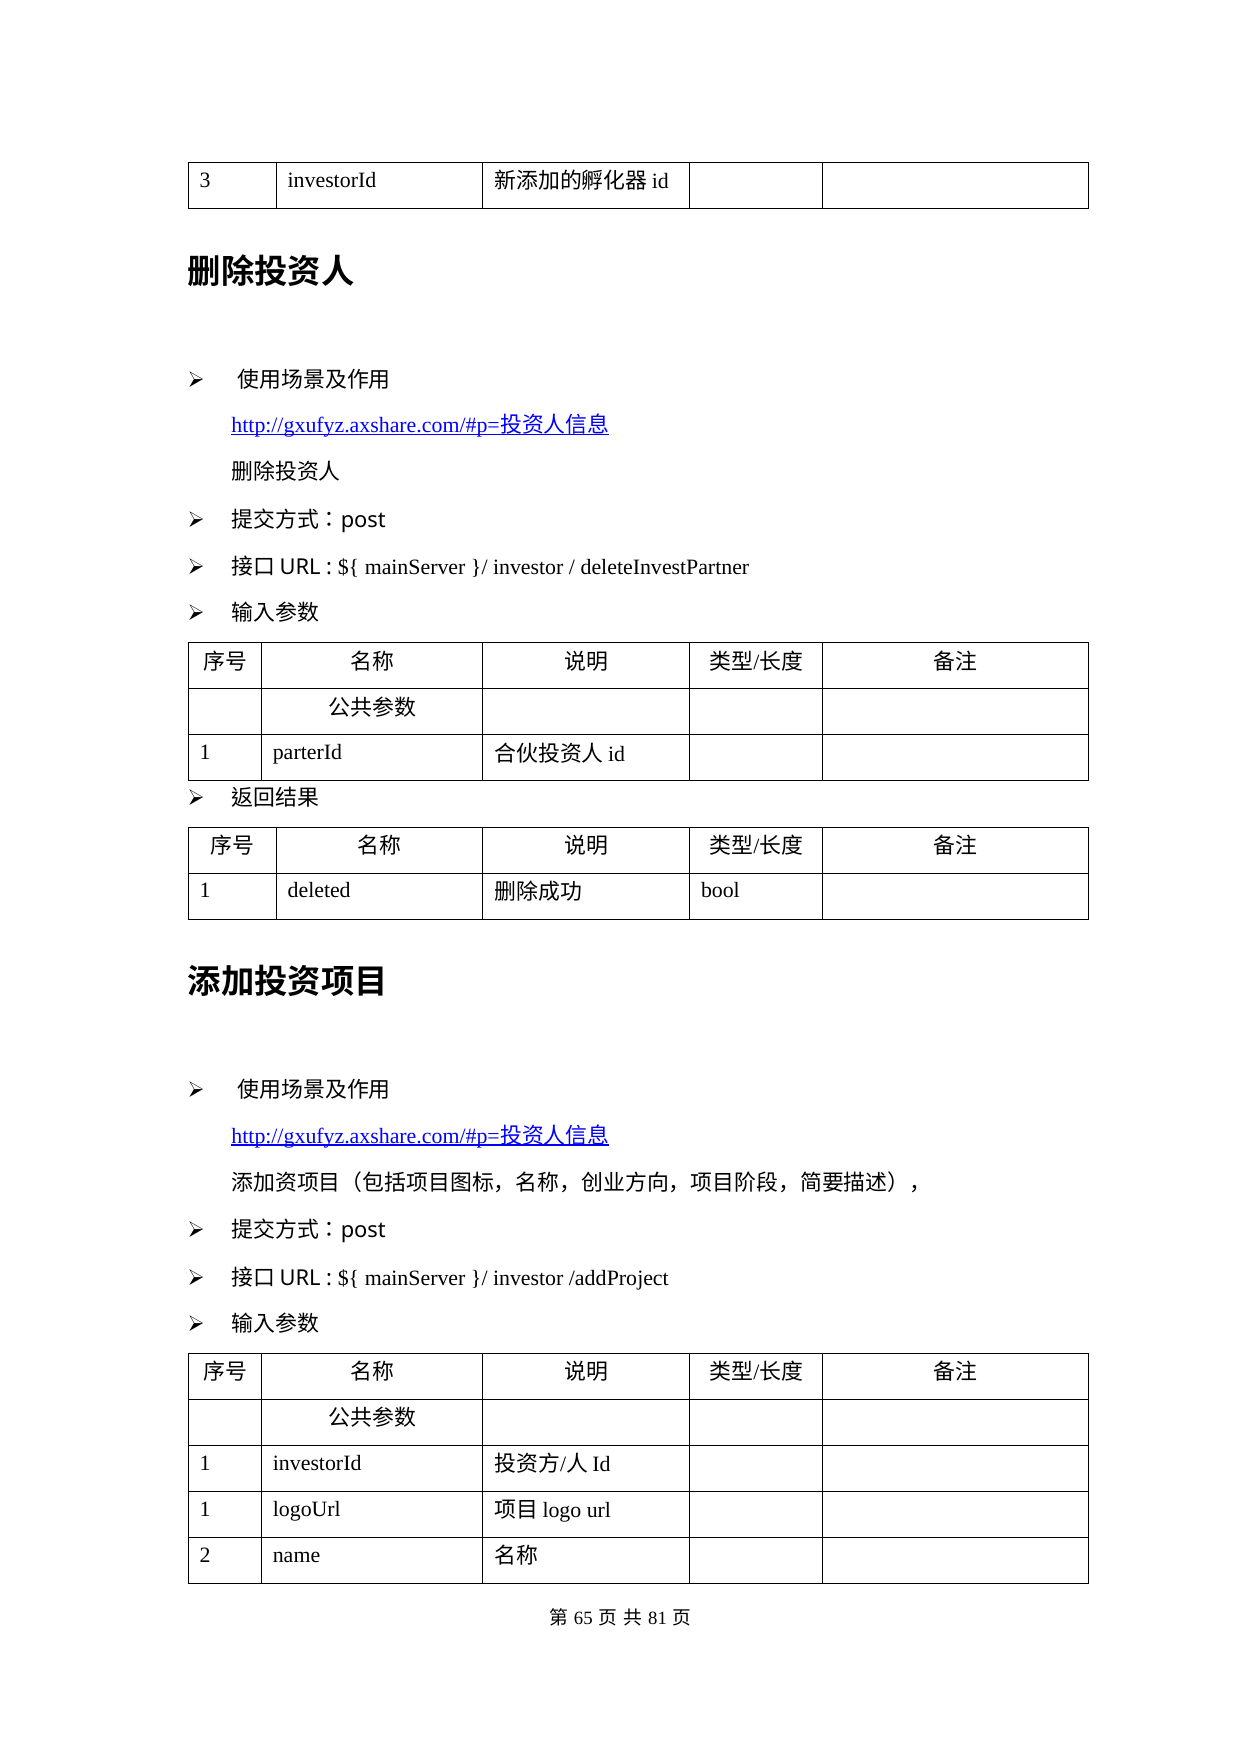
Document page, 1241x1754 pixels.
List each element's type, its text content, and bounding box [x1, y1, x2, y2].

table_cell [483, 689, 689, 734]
text 删除投资人 [187, 454, 1053, 486]
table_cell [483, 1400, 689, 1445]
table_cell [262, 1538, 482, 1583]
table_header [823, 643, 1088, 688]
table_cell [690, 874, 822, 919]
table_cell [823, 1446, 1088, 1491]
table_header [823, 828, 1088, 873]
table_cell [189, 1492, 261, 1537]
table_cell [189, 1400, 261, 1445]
list 输入参数 [187, 597, 1053, 629]
subtitle 添加投资项目 [187, 947, 1053, 1012]
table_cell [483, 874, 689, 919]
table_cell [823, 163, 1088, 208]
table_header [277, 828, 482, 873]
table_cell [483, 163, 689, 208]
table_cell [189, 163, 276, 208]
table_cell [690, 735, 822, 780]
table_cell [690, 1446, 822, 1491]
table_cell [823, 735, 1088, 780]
text 添加资项目（包括项目图标，名称，创业方向，项目阶段，简要描述）， [187, 1164, 1053, 1197]
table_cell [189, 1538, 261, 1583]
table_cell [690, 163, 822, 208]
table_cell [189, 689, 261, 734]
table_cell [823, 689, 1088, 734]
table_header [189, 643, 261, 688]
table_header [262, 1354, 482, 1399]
text http://gxufyz.axshare.com/#p=投资人信息 [187, 1119, 1053, 1152]
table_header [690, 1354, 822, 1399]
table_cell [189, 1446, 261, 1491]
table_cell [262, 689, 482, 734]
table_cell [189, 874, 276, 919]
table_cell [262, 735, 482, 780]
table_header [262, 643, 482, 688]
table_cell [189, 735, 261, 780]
list 使用场景及作用 [187, 363, 1053, 396]
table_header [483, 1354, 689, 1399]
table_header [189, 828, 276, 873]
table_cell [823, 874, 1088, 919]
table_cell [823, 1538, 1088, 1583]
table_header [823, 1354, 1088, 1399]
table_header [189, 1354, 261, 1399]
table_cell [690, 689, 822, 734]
list 接口URL : ${ mainServer }/ investor /addProject [187, 1260, 1053, 1293]
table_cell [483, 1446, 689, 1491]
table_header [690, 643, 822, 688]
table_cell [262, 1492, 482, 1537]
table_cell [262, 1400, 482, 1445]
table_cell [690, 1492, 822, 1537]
list 使用场景及作用 [187, 1074, 1053, 1106]
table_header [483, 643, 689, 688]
list 返回结果 [187, 781, 1053, 814]
list 提交方式：post [187, 1213, 1053, 1245]
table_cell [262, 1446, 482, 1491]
subtitle 删除投资人 [187, 236, 1053, 301]
list 提交方式：post [187, 502, 1053, 535]
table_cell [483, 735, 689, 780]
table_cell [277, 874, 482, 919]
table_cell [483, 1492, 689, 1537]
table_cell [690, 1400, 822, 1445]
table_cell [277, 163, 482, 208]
text http://gxufyz.axshare.com/#p=投资人信息 [187, 408, 1053, 441]
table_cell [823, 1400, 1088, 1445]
list 接口URL : ${ mainServer }/ investor / deleteInvestPartner [187, 549, 1053, 582]
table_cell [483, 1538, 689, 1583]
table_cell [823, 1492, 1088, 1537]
list 输入参数 [187, 1308, 1053, 1340]
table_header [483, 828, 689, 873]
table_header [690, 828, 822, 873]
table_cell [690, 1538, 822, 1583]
